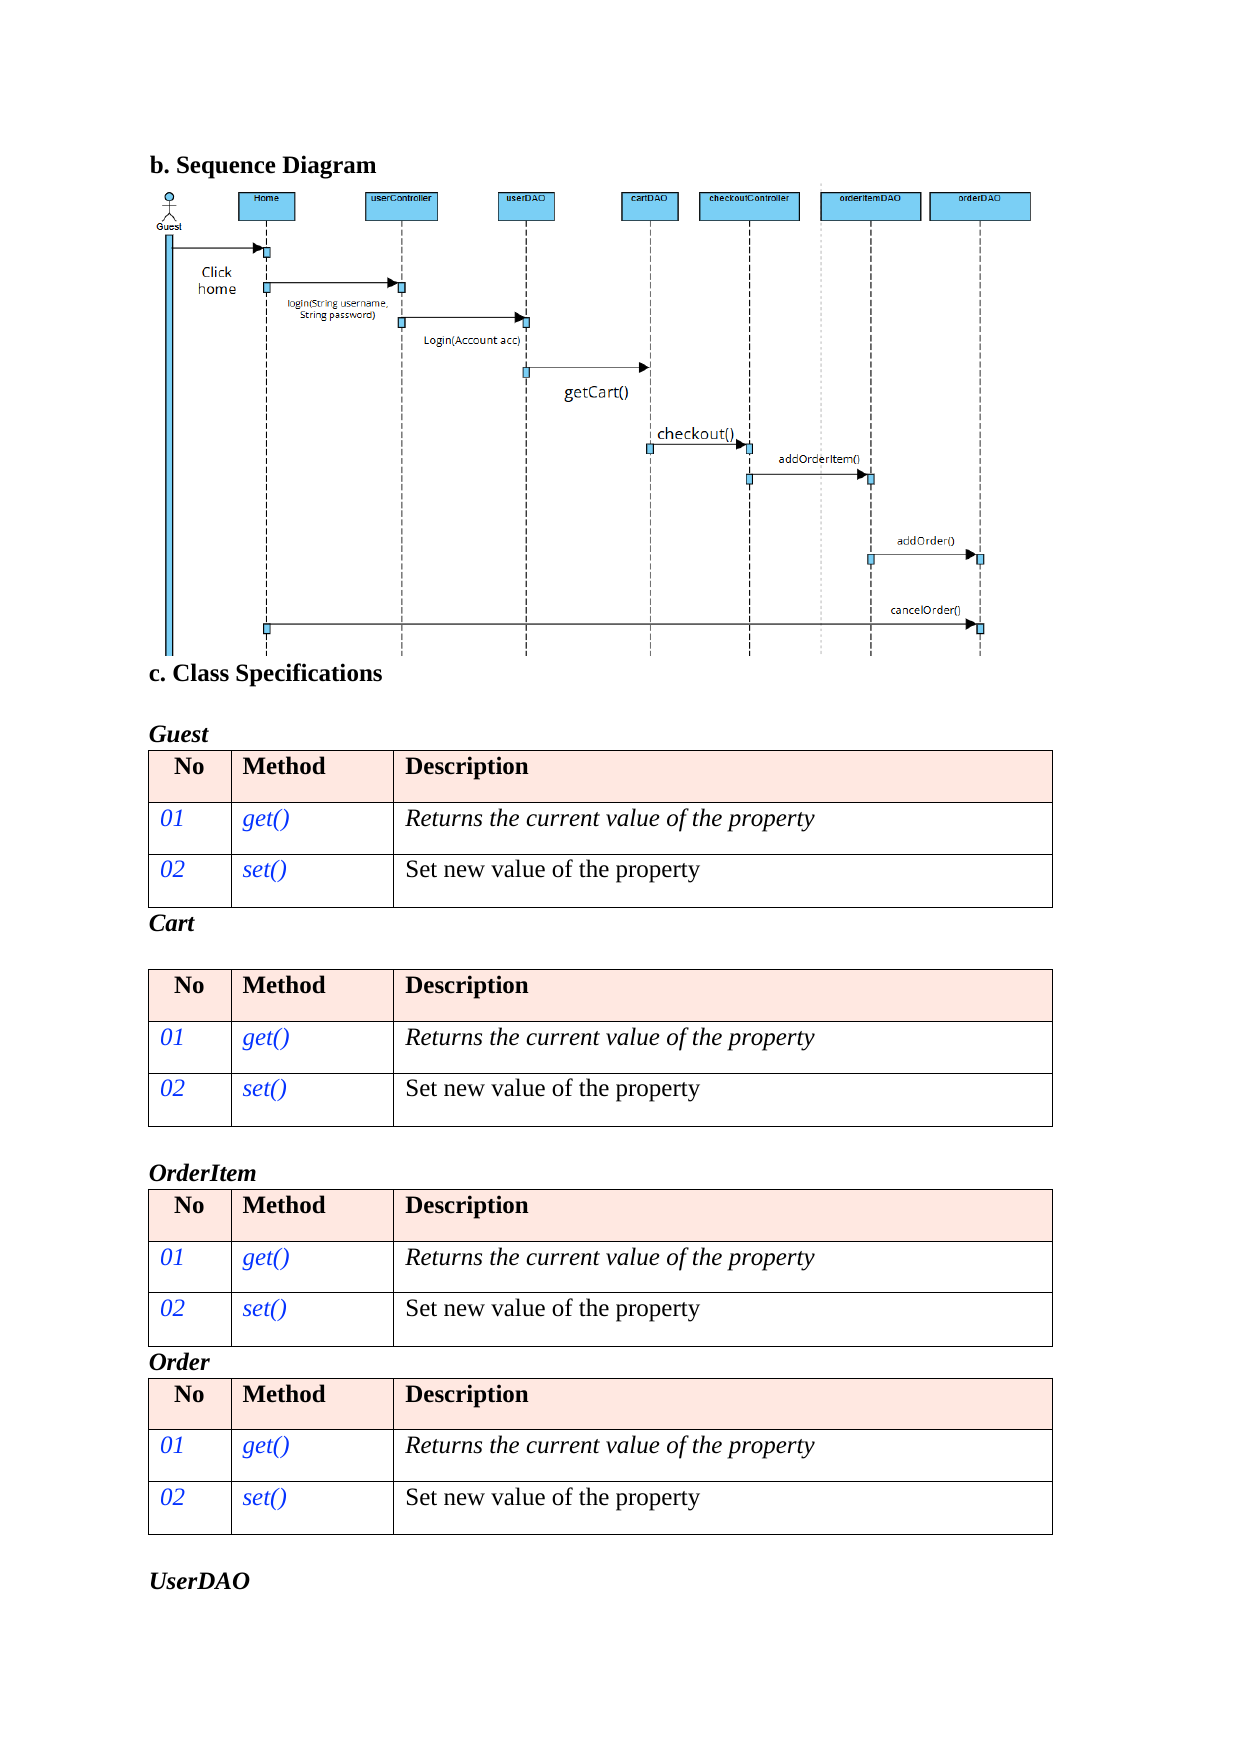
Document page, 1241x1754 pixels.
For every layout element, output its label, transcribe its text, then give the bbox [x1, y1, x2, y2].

table_cell 02 [149, 855, 231, 907]
text Cart [148, 908, 1090, 937]
subtitle c. Class Specifications [148, 658, 1090, 687]
text Guest [148, 719, 1090, 748]
table_cell get() [232, 1022, 393, 1072]
table_header Description [394, 1379, 1052, 1429]
table_cell set() [232, 1482, 393, 1534]
table_header Method [232, 970, 393, 1021]
table_cell Set new value of the property [394, 1482, 1052, 1534]
table_header Description [394, 1190, 1052, 1241]
table_cell set() [232, 1074, 393, 1126]
table_cell 02 [149, 1482, 231, 1534]
table_cell 02 [149, 1293, 231, 1346]
table_cell Returns the current value of the property [394, 803, 1052, 853]
table_header No [149, 1190, 231, 1241]
table_cell Set new value of the property [394, 1293, 1052, 1346]
table_cell get() [232, 1430, 393, 1481]
table_header Method [232, 1379, 393, 1429]
subtitle b. Sequence Diagram [149, 150, 1090, 179]
table_cell 02 [149, 1074, 231, 1126]
table_cell set() [232, 1293, 393, 1346]
table_header No [149, 1379, 231, 1429]
table_header Description [394, 751, 1052, 802]
table_header No [149, 970, 231, 1021]
table_cell Set new value of the property [394, 1074, 1052, 1126]
text UserDAO [148, 1566, 1090, 1595]
table_header Description [394, 970, 1052, 1021]
text OrderItem [148, 1158, 1090, 1187]
table_cell 01 [149, 803, 231, 853]
picture [149, 181, 1091, 656]
table_cell Set new value of the property [394, 855, 1052, 907]
table_cell 01 [149, 1430, 231, 1481]
table_cell Returns the current value of the property [394, 1242, 1052, 1292]
table_header No [149, 751, 231, 802]
table_cell 01 [149, 1022, 231, 1072]
table_cell get() [232, 1242, 393, 1292]
text Order [148, 1347, 1090, 1375]
table_header Method [232, 1190, 393, 1241]
table_header Method [232, 751, 393, 802]
table_cell set() [232, 855, 393, 907]
table_cell 01 [149, 1242, 231, 1292]
table_cell Returns the current value of the property [394, 1430, 1052, 1481]
table_cell get() [232, 803, 393, 853]
table_cell Returns the current value of the property [394, 1022, 1052, 1072]
